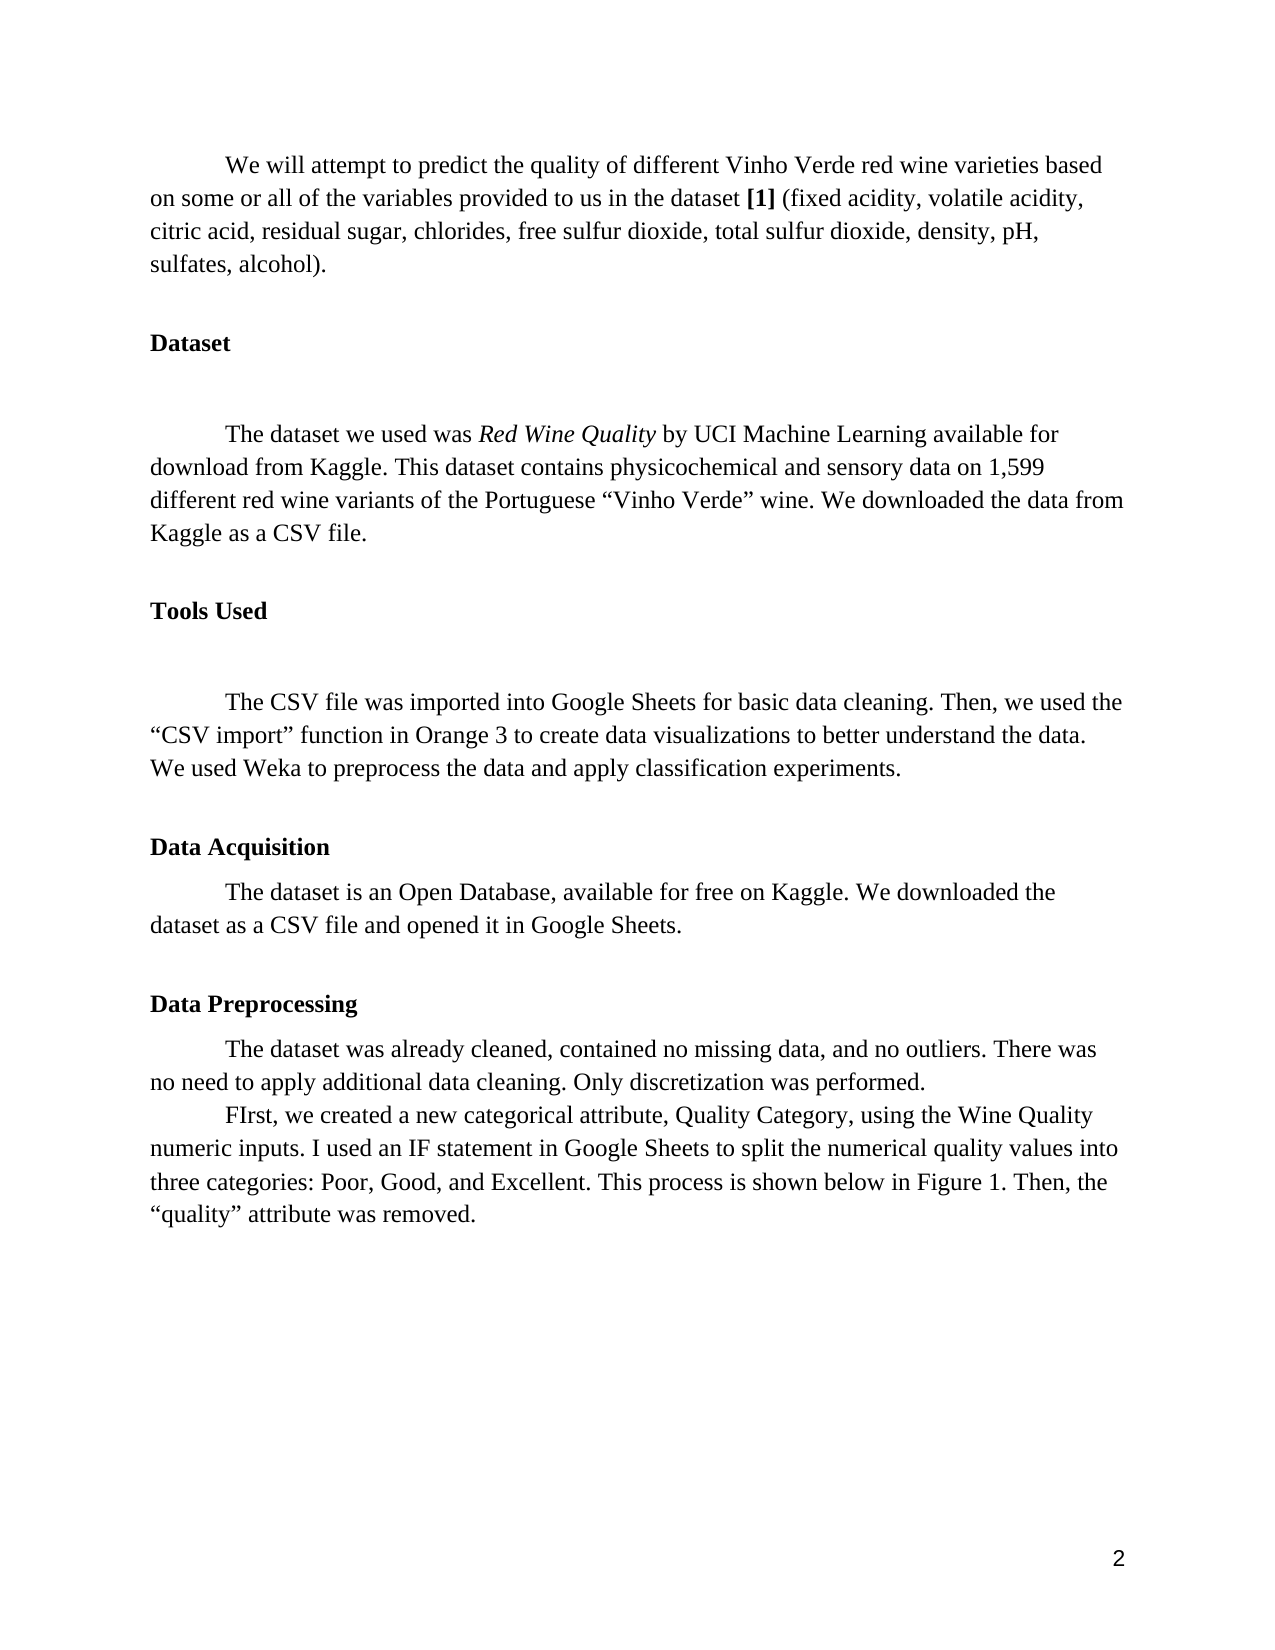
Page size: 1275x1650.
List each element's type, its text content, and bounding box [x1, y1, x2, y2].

text We will attempt to predict the quality of different Vinho Verde red wine varieties based on some or all of the variables provided to us in the dataset [1] (fixed acidity, volatile acidity, citric acid, residual sugar, chlorides, free sulfur dioxide, total sulfur dioxide, density, pH, sulfates, alcohol). [150, 150, 1125, 278]
text The dataset was already cleaned, contained no missing data, and no outliers. There was no need to apply additional data cleaning. Only discretization was performed. [150, 1034, 1125, 1096]
text Tools Used [150, 596, 1125, 625]
text Data Preprocessing [150, 989, 1125, 1018]
text Data Acquisition [150, 832, 1125, 861]
text The dataset is an Open Database, available for free on Kaggle. We downloaded the dataset as a CSV file and opened it in Google Sheets. [150, 877, 1125, 939]
text The CSV file was imported into Google Sheets for basic data cleaning. Then, we used the “CSV import” function in Orange 3 to create data visualizations to better understand the data. We used Weka to preprocess the data and apply classification experiments. [150, 687, 1125, 782]
text FIrst, we created a new categorical attribute, Quality Category, using the Wine Quality numeric inputs. I used an IF statement in Google Sheets to split the numerical quality values into three categories: Poor, Good, and Excellent. This process is shown below in Figure 1. Then, the “quality” attribute was removed. [150, 1101, 1125, 1228]
text Dataset [150, 328, 1125, 356]
text The dataset we used was Red Wine Quality by UCI Machine Learning available for download from Kaggle. This dataset contains physicochemical and sensory data on 1,599 different red wine variants of the Portuguese “Vinho Verde” wine. We downloaded the data from Kaggle as a CSV file. [150, 419, 1125, 546]
